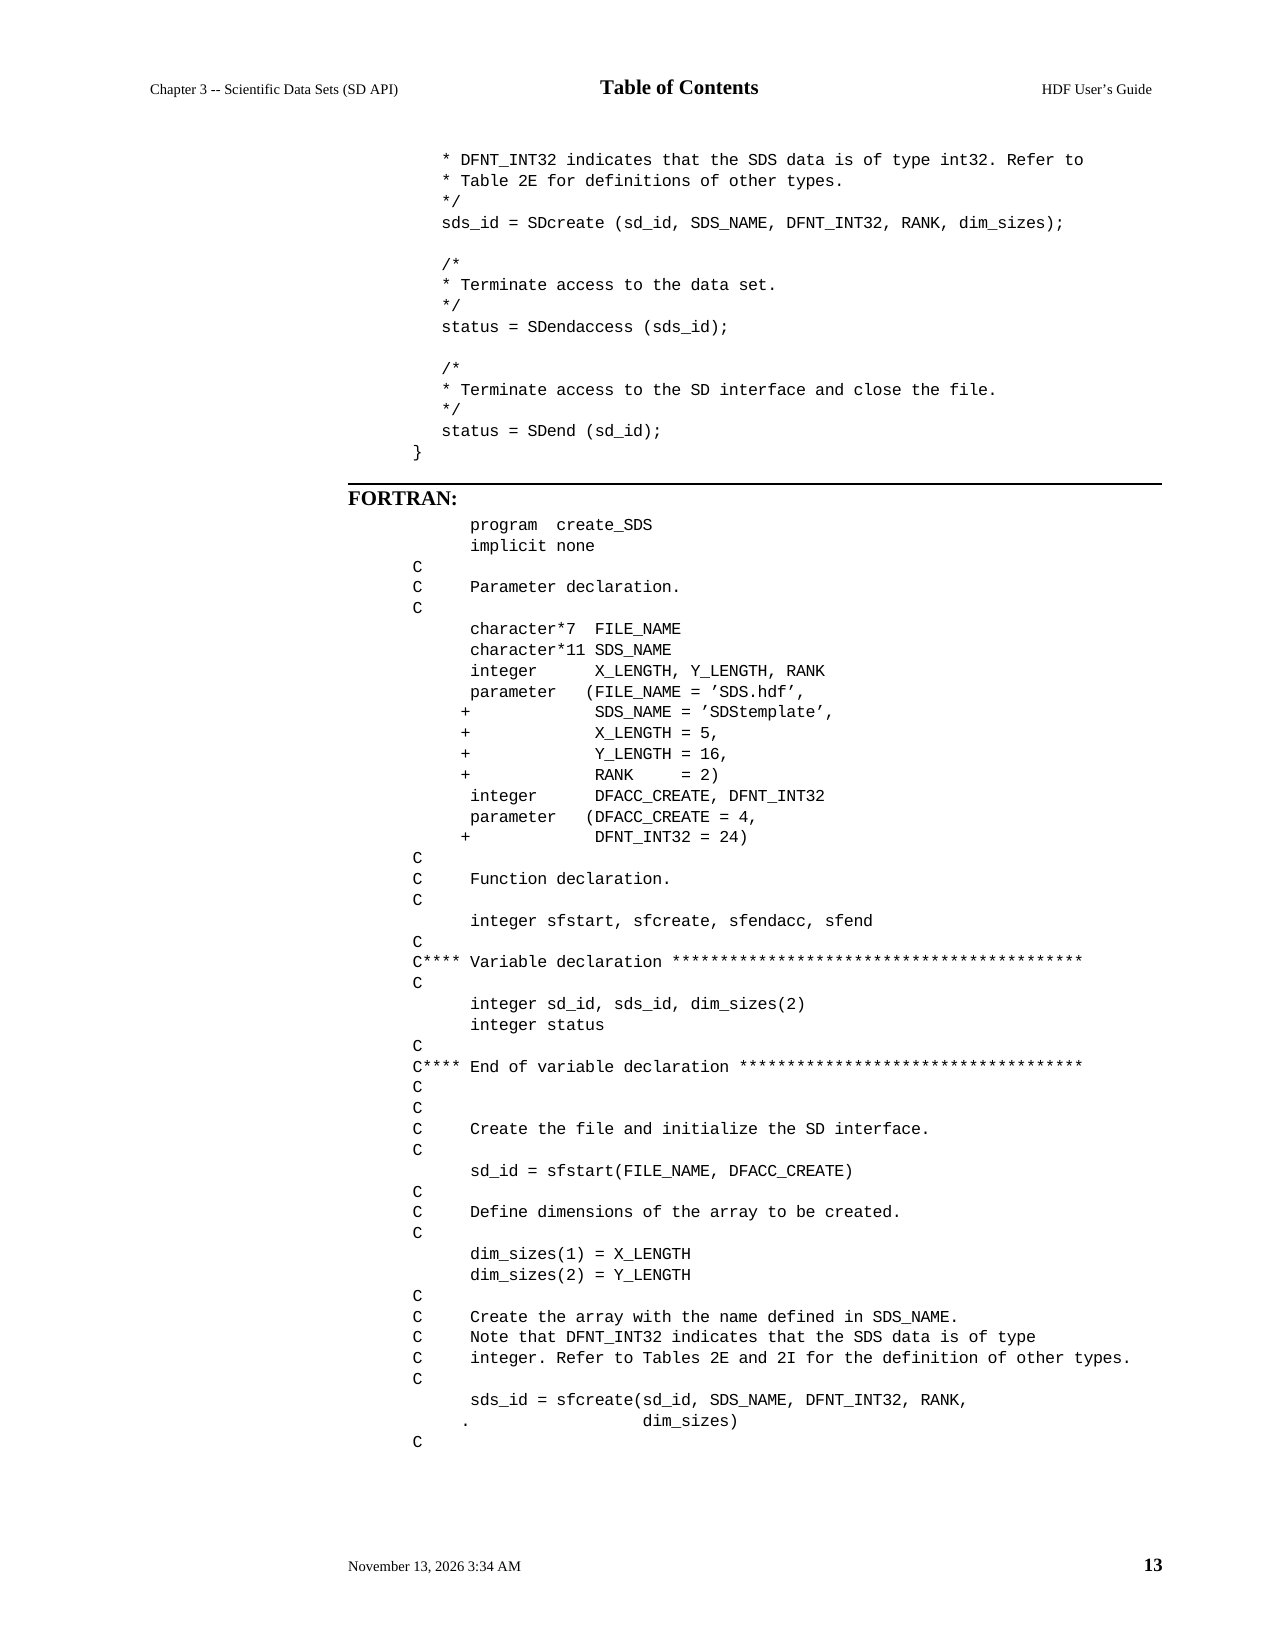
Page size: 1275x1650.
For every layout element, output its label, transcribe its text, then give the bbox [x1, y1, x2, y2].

text dim_sizes(2) = Y_LENGTH [412, 1264, 1162, 1285]
text C integer. Refer to Tables 2E and 2I for the definition of other types. [412, 1348, 1162, 1369]
text + DFNT_INT32 = 24) [412, 827, 1162, 848]
text C Create the file and initialize the SD interface. [412, 1119, 1162, 1139]
text status = SDend (sd_id); [412, 421, 1162, 442]
text + RANK = 2) [412, 764, 1162, 785]
text + Y_LENGTH = 16, [412, 744, 1162, 764]
text integer sfstart, sfcreate, sfendacc, sfend [412, 910, 1162, 931]
text C Function declaration. [412, 869, 1162, 889]
text * Table 2E for definitions of other types. [412, 171, 1162, 192]
text * Terminate access to the data set. [412, 275, 1162, 296]
text dim_sizes(1) = X_LENGTH [412, 1244, 1162, 1264]
text C [412, 931, 1162, 952]
text . dim_sizes) [412, 1410, 1162, 1431]
text C [412, 556, 1162, 577]
text + SDS_NAME = ’SDStemplate’, [412, 702, 1162, 723]
text /* [412, 358, 1162, 379]
text integer sd_id, sds_id, dim_sizes(2) [412, 994, 1162, 1014]
text parameter (DFACC_CREATE = 4, [412, 806, 1162, 827]
text status = SDendaccess (sds_id); [412, 317, 1162, 337]
text C [412, 1285, 1162, 1306]
text C [412, 1181, 1162, 1202]
text } [412, 442, 1162, 462]
text * Terminate access to the SD interface and close the file. [412, 379, 1162, 400]
text C [412, 1223, 1162, 1244]
text */ [412, 192, 1162, 212]
text character*7 FILE_NAME [412, 619, 1162, 639]
text * DFNT_INT32 indicates that the SDS data is of type int32. Refer to [412, 150, 1162, 171]
text program create_SDS [412, 514, 1162, 535]
text character*11 SDS_NAME [412, 639, 1162, 660]
text parameter (FILE_NAME = ’SDS.hdf’, [412, 681, 1162, 702]
text C Note that DFNT_INT32 indicates that the SDS data is of type [412, 1327, 1162, 1348]
text C [412, 1035, 1162, 1056]
text C**** Variable declaration ******************************************* [412, 952, 1162, 973]
text C Parameter declaration. [412, 577, 1162, 598]
text C [412, 1139, 1162, 1160]
text C [412, 598, 1162, 619]
title FORTRAN: [348, 485, 1162, 510]
text C**** End of variable declaration ************************************ [412, 1056, 1162, 1077]
text integer DFACC_CREATE, DFNT_INT32 [412, 785, 1162, 806]
text + X_LENGTH = 5, [412, 723, 1162, 744]
text sds_id = SDcreate (sd_id, SDS_NAME, DFNT_INT32, RANK, dim_sizes); [412, 212, 1162, 233]
text implicit none [412, 535, 1162, 556]
text C Create the array with the name defined in SDS_NAME. [412, 1306, 1162, 1327]
text C Define dimensions of the array to be created. [412, 1202, 1162, 1223]
text integer status [412, 1014, 1162, 1035]
text C [412, 1431, 1162, 1452]
text C [412, 1077, 1162, 1098]
text C [412, 1098, 1162, 1119]
text C [412, 848, 1162, 869]
text C [412, 1369, 1162, 1389]
text */ [412, 400, 1162, 421]
text C [412, 973, 1162, 994]
text integer X_LENGTH, Y_LENGTH, RANK [412, 660, 1162, 681]
text C [412, 889, 1162, 910]
text */ [412, 296, 1162, 317]
text sds_id = sfcreate(sd_id, SDS_NAME, DFNT_INT32, RANK, [412, 1389, 1162, 1410]
text /* [412, 254, 1162, 275]
text sd_id = sfstart(FILE_NAME, DFACC_CREATE) [412, 1160, 1162, 1181]
